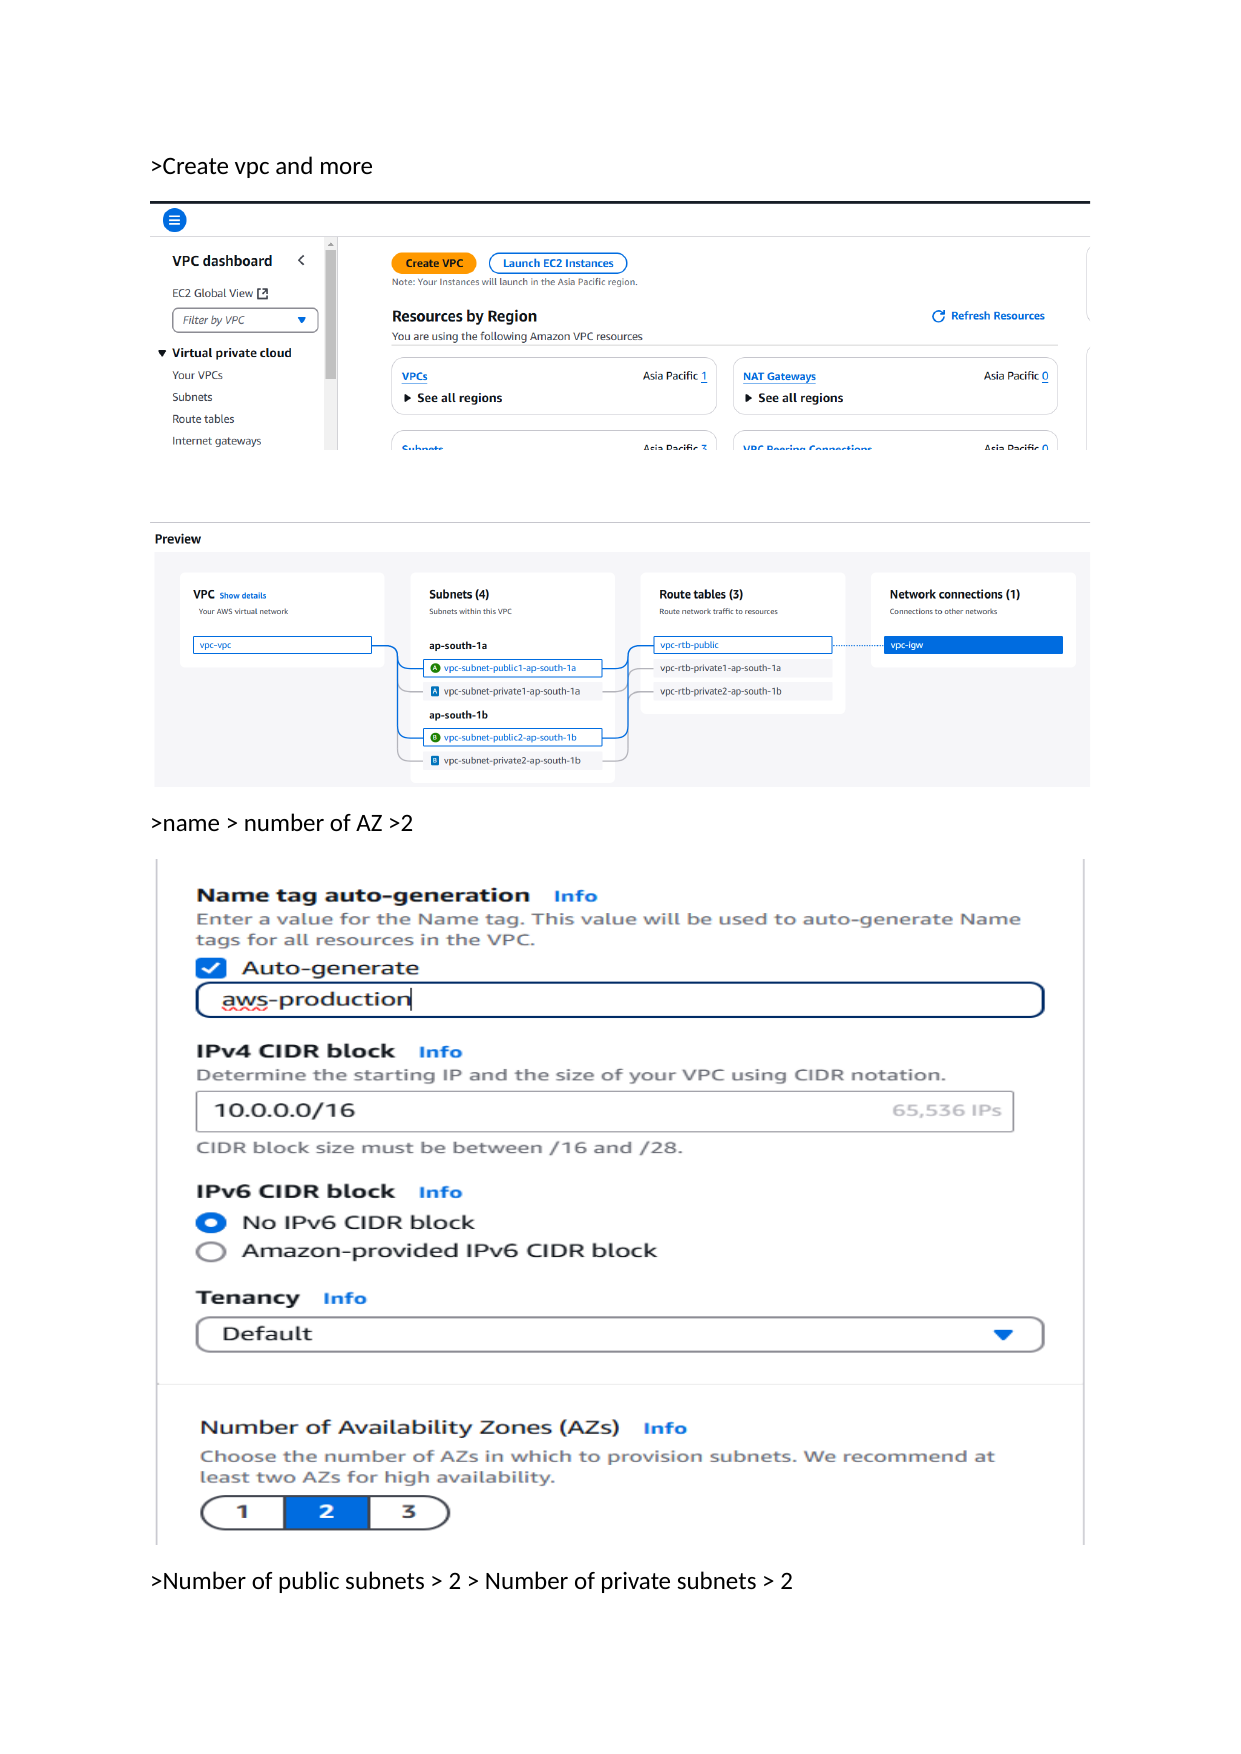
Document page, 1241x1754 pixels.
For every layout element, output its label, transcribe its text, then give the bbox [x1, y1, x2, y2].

picture [150, 522, 1091, 787]
text >name > number of AZ >2 [150, 807, 1090, 838]
text >Number of public subnets > 2 > Number of private subnets > 2 [150, 1565, 1090, 1596]
picture [150, 859, 1091, 1545]
picture [150, 201, 1091, 450]
text >Create vpc and more [150, 150, 1090, 181]
